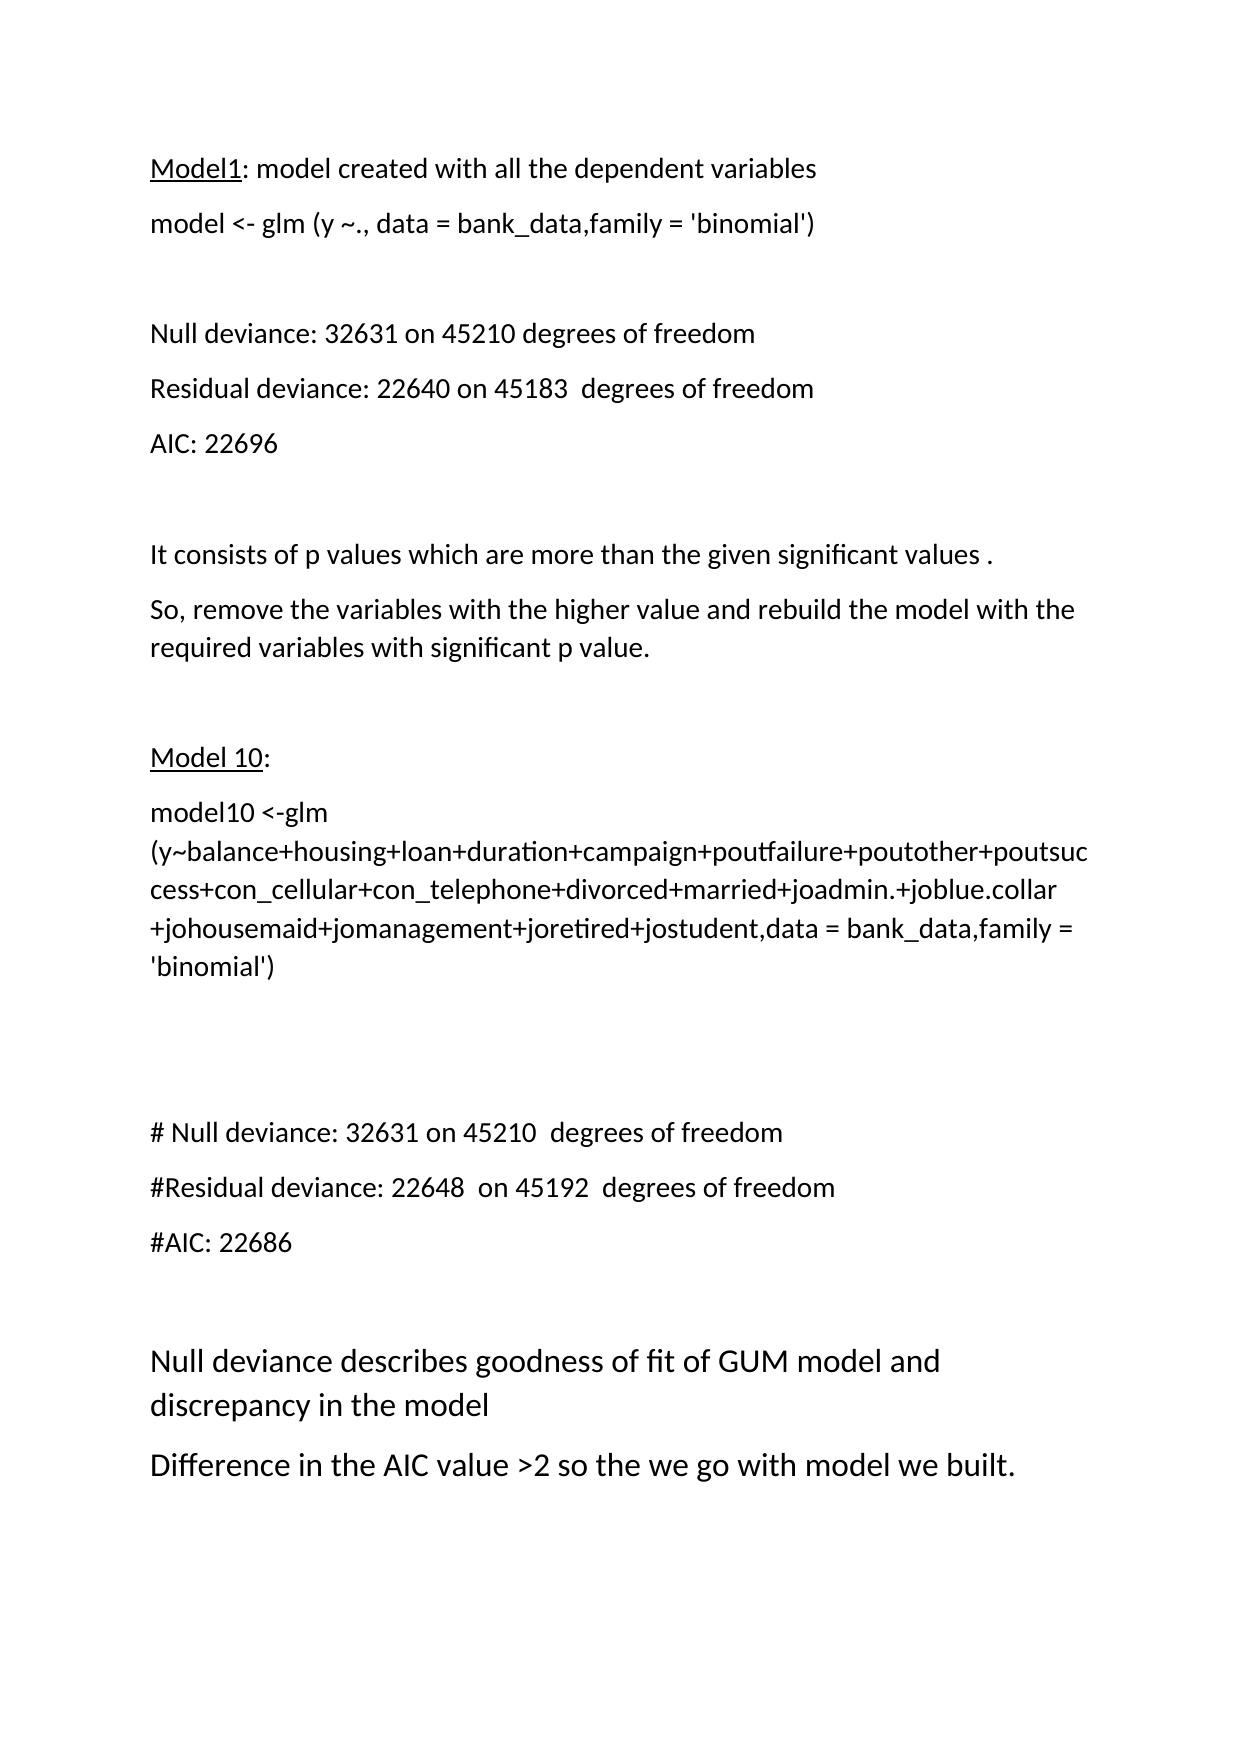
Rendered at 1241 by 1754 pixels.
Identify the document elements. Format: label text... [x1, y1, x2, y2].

text It consists of p values which are more than the given significant values . [150, 536, 1090, 571]
text Null deviance describes goodness of fit of GUM model and discrepancy in the model [150, 1339, 1090, 1424]
text #Residual deviance: 22648 on 45192 degrees of freedom [150, 1169, 1090, 1204]
text Model 10: [150, 739, 1090, 775]
text model <- glm (y ~., data = bank_data,family = 'binomial') [150, 205, 1090, 241]
text So, remove the variables with the higher value and rebuild the model with the required variables with significant p value. [150, 591, 1090, 665]
text Null deviance: 32631 on 45210 degrees of freedom [150, 315, 1090, 351]
text Difference in the AIC value >2 so the we go with model we built. [150, 1444, 1090, 1485]
text Model1: model created with all the dependent variables [150, 150, 1090, 186]
text # Null deviance: 32631 on 45210 degrees of freedom [150, 1114, 1090, 1149]
text model10 <-glm (y~balance+housing+loan+duration+campaign+poutfailure+poutother+poutsuccess+con_cellular+con_telephone+divorced+married+joadmin.+joblue.collar +johousemaid+jomanagement+joretired+jostudent,data = bank_data,family = 'binomial') [150, 794, 1090, 984]
text AIC: 22696 [150, 426, 1090, 461]
text #AIC: 22686 [150, 1224, 1090, 1259]
text Residual deviance: 22640 on 45183 degrees of freedom [150, 370, 1090, 406]
